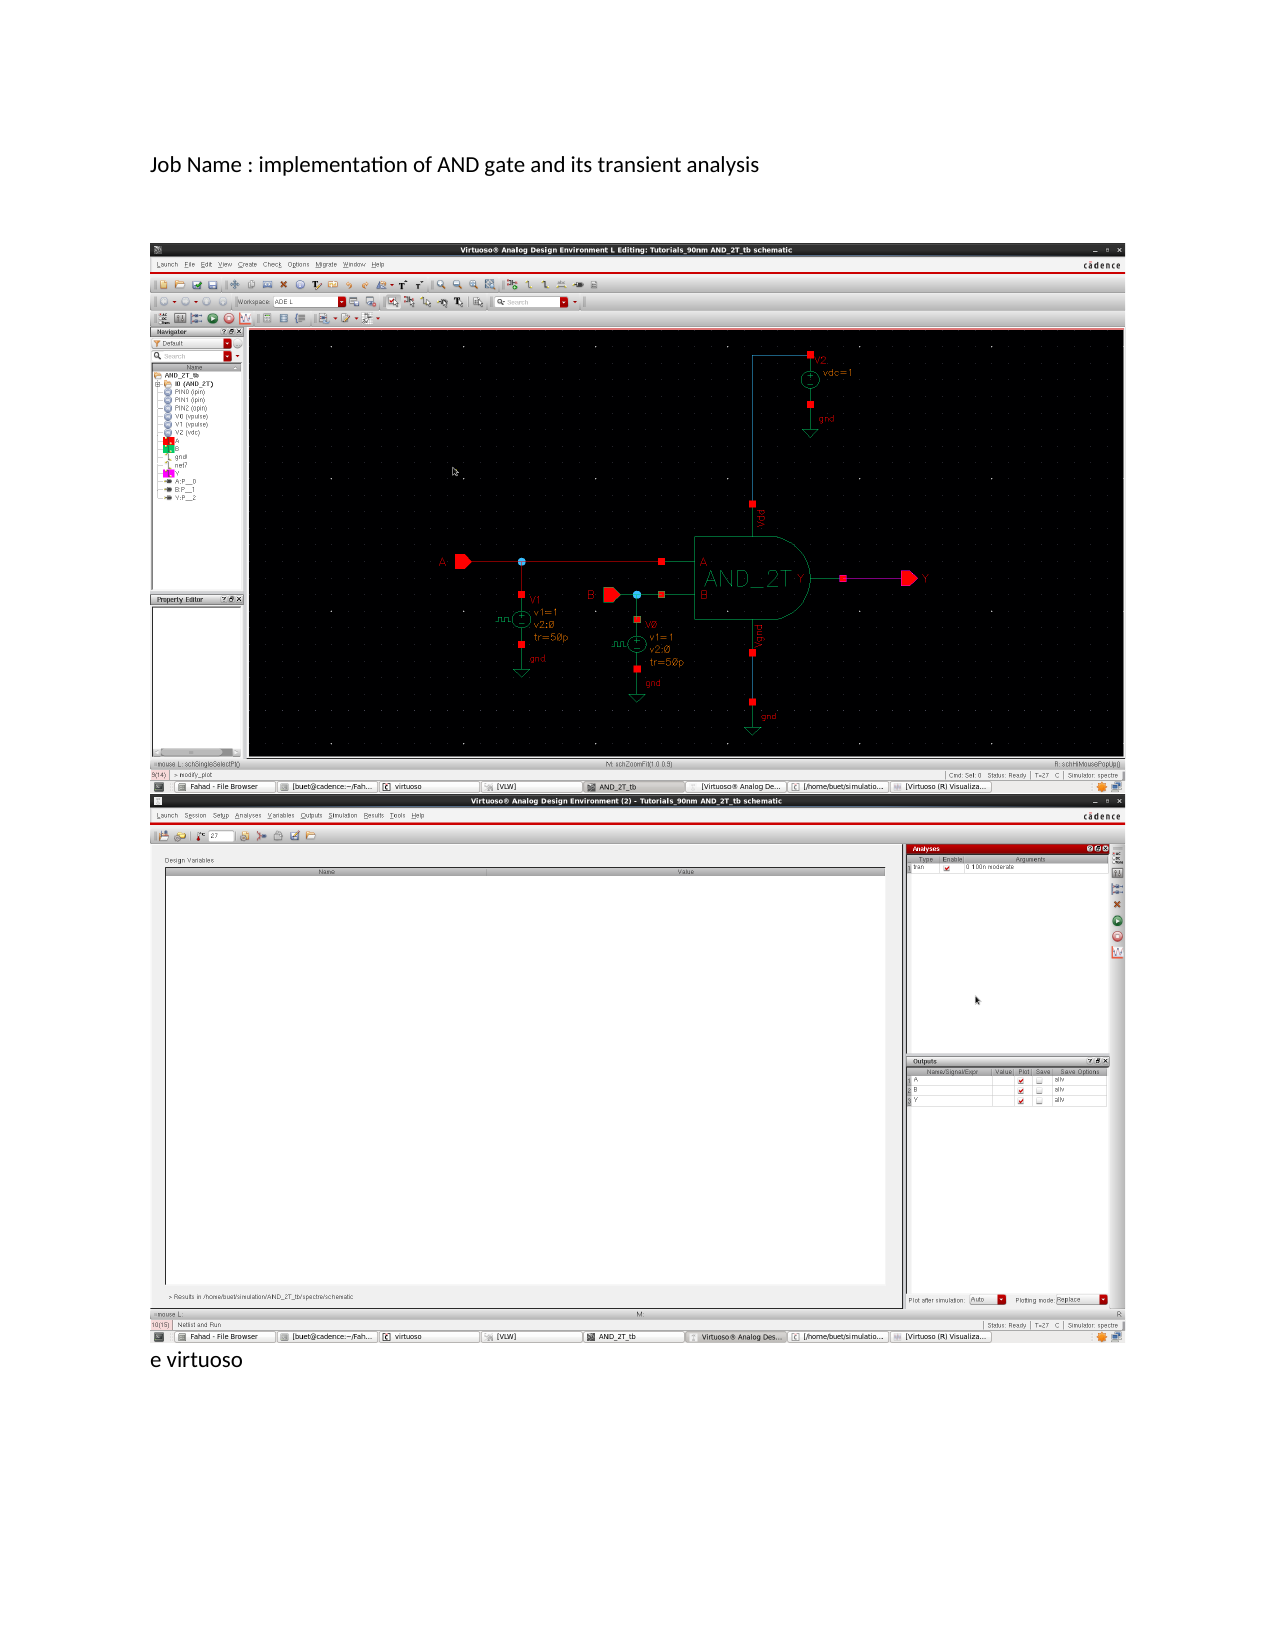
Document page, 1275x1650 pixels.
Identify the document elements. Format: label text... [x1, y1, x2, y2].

text Job Name : implementation of AND gate and its transient analysis [150, 150, 1125, 178]
picture [150, 243, 1125, 793]
picture [150, 794, 1125, 1343]
text e virtuoso [150, 1343, 1125, 1373]
